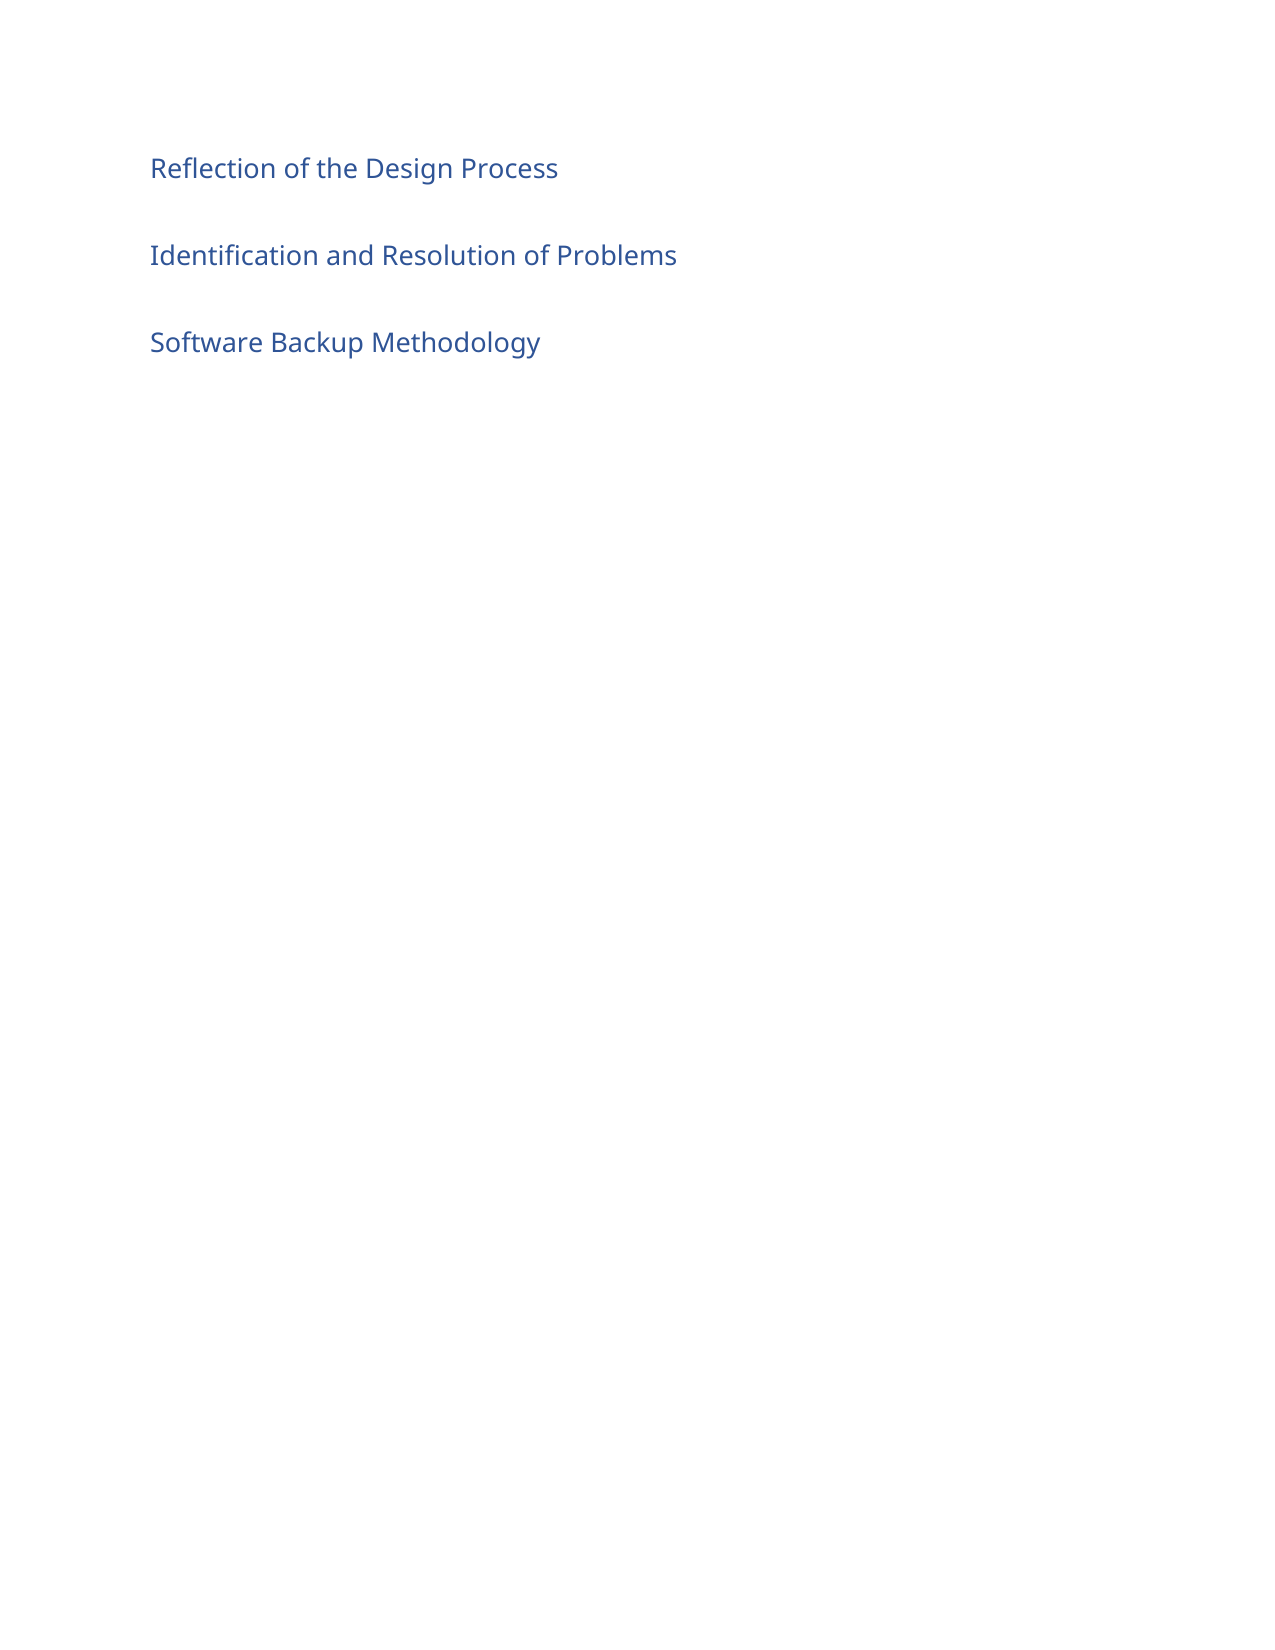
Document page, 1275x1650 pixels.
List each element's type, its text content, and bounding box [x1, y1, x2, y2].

subtitle Reflection of the Design Process [150, 150, 1125, 187]
subtitle Software Backup Methodology [150, 323, 1125, 360]
subtitle Identification and Resolution of Problems [150, 237, 1125, 273]
